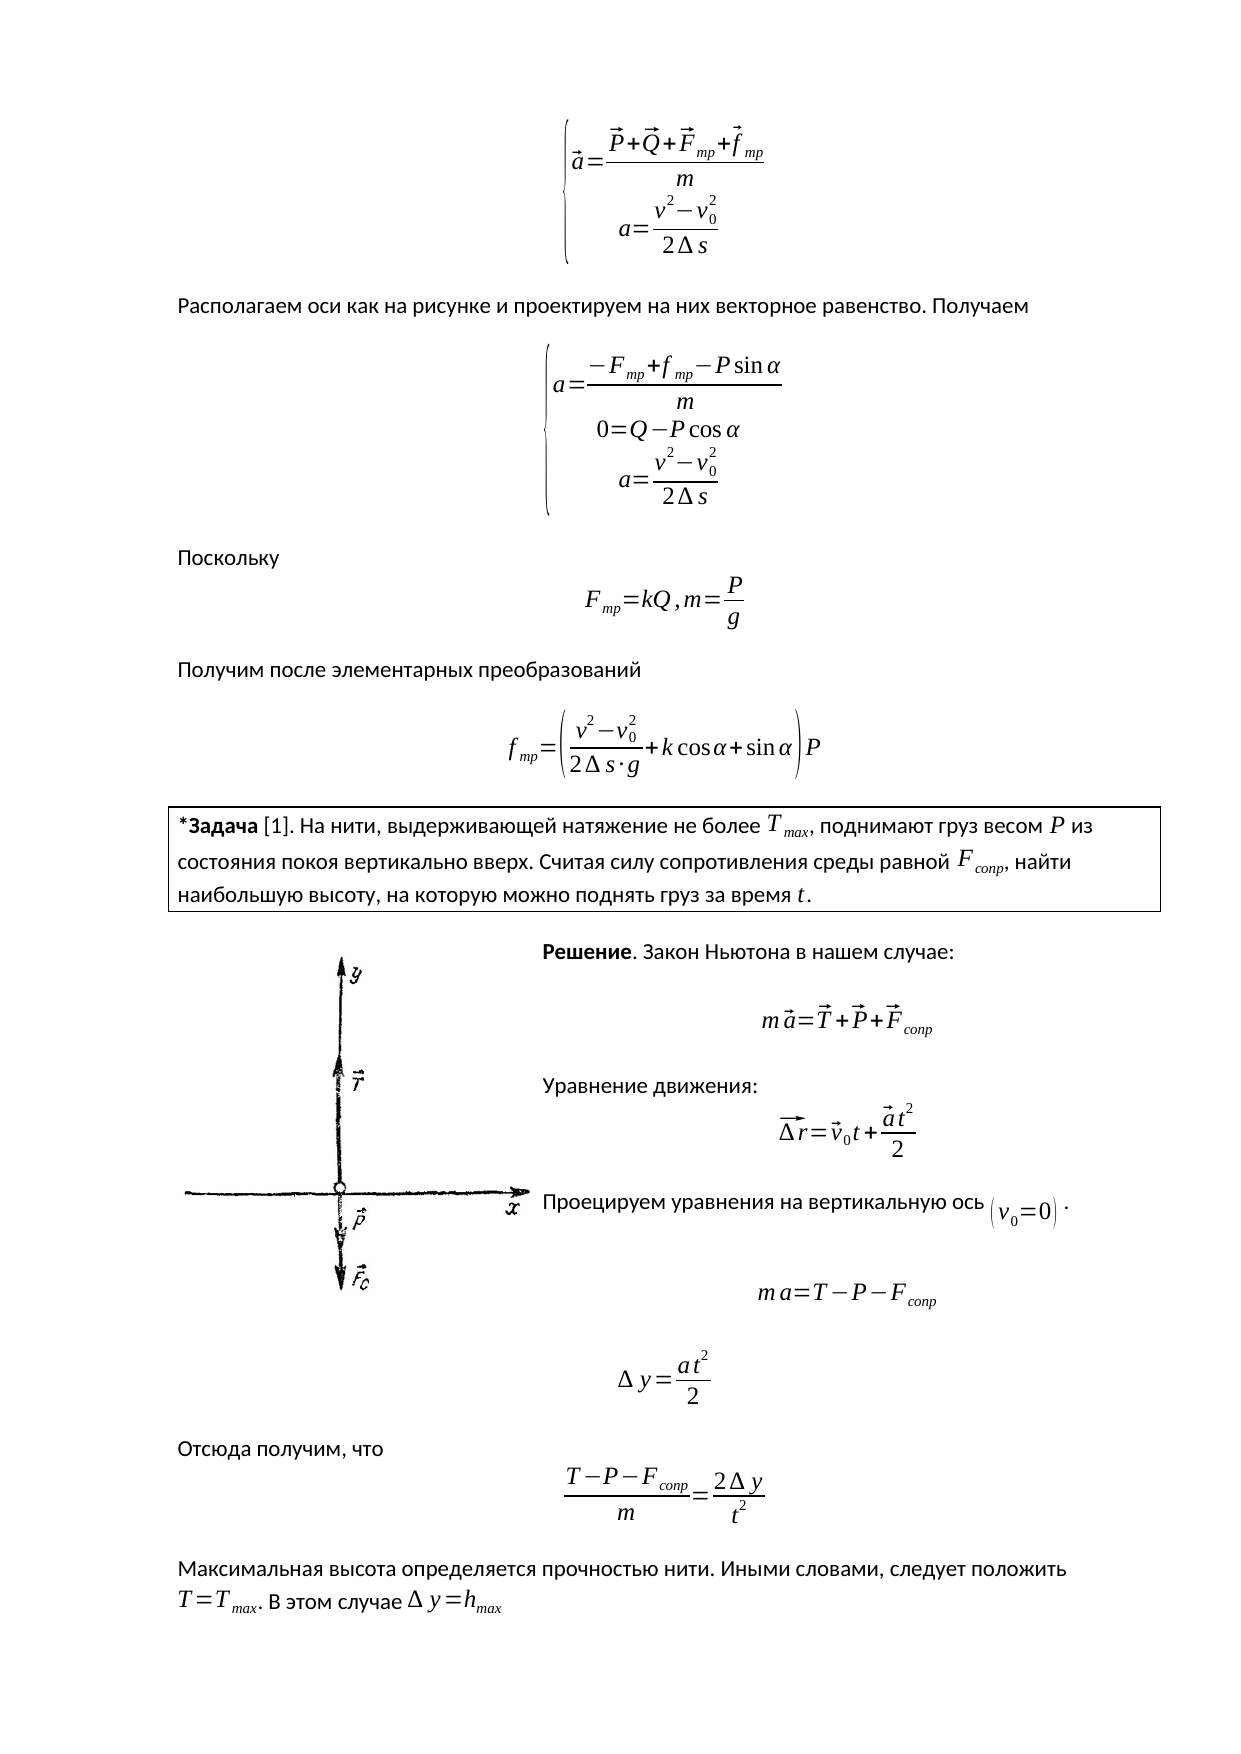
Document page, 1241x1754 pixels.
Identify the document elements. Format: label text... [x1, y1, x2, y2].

text Уравнение движения: [177, 1072, 1152, 1099]
picture [177, 965, 543, 1072]
text Отсюда получим, что [177, 1434, 1152, 1462]
text Проецируем уравнения на вертикальную ось . [177, 1187, 1152, 1240]
text Получим после элементарных преобразований [177, 655, 1152, 683]
picture [177, 1240, 543, 1293]
text Максимальная высота определяется прочностью нити. Иными словами, следует положить . В этом случае [177, 1554, 1152, 1617]
text Поскольку [177, 543, 1152, 571]
text Решение. Закон Ньютона в нашем случае: [177, 937, 1152, 965]
text Располагаем оси как на рисунке и проектируем на них векторное равенство. Получаем [177, 291, 1152, 319]
text *Задача [1]. На нити, выдерживающей натяжение не более , поднимают груз весом из состояния покоя вертикально вверх. Считая силу сопротивления среды равной , найти наибольшую высоту, на которую можно поднять груз за время . [169, 808, 1160, 911]
picture [177, 1099, 543, 1187]
